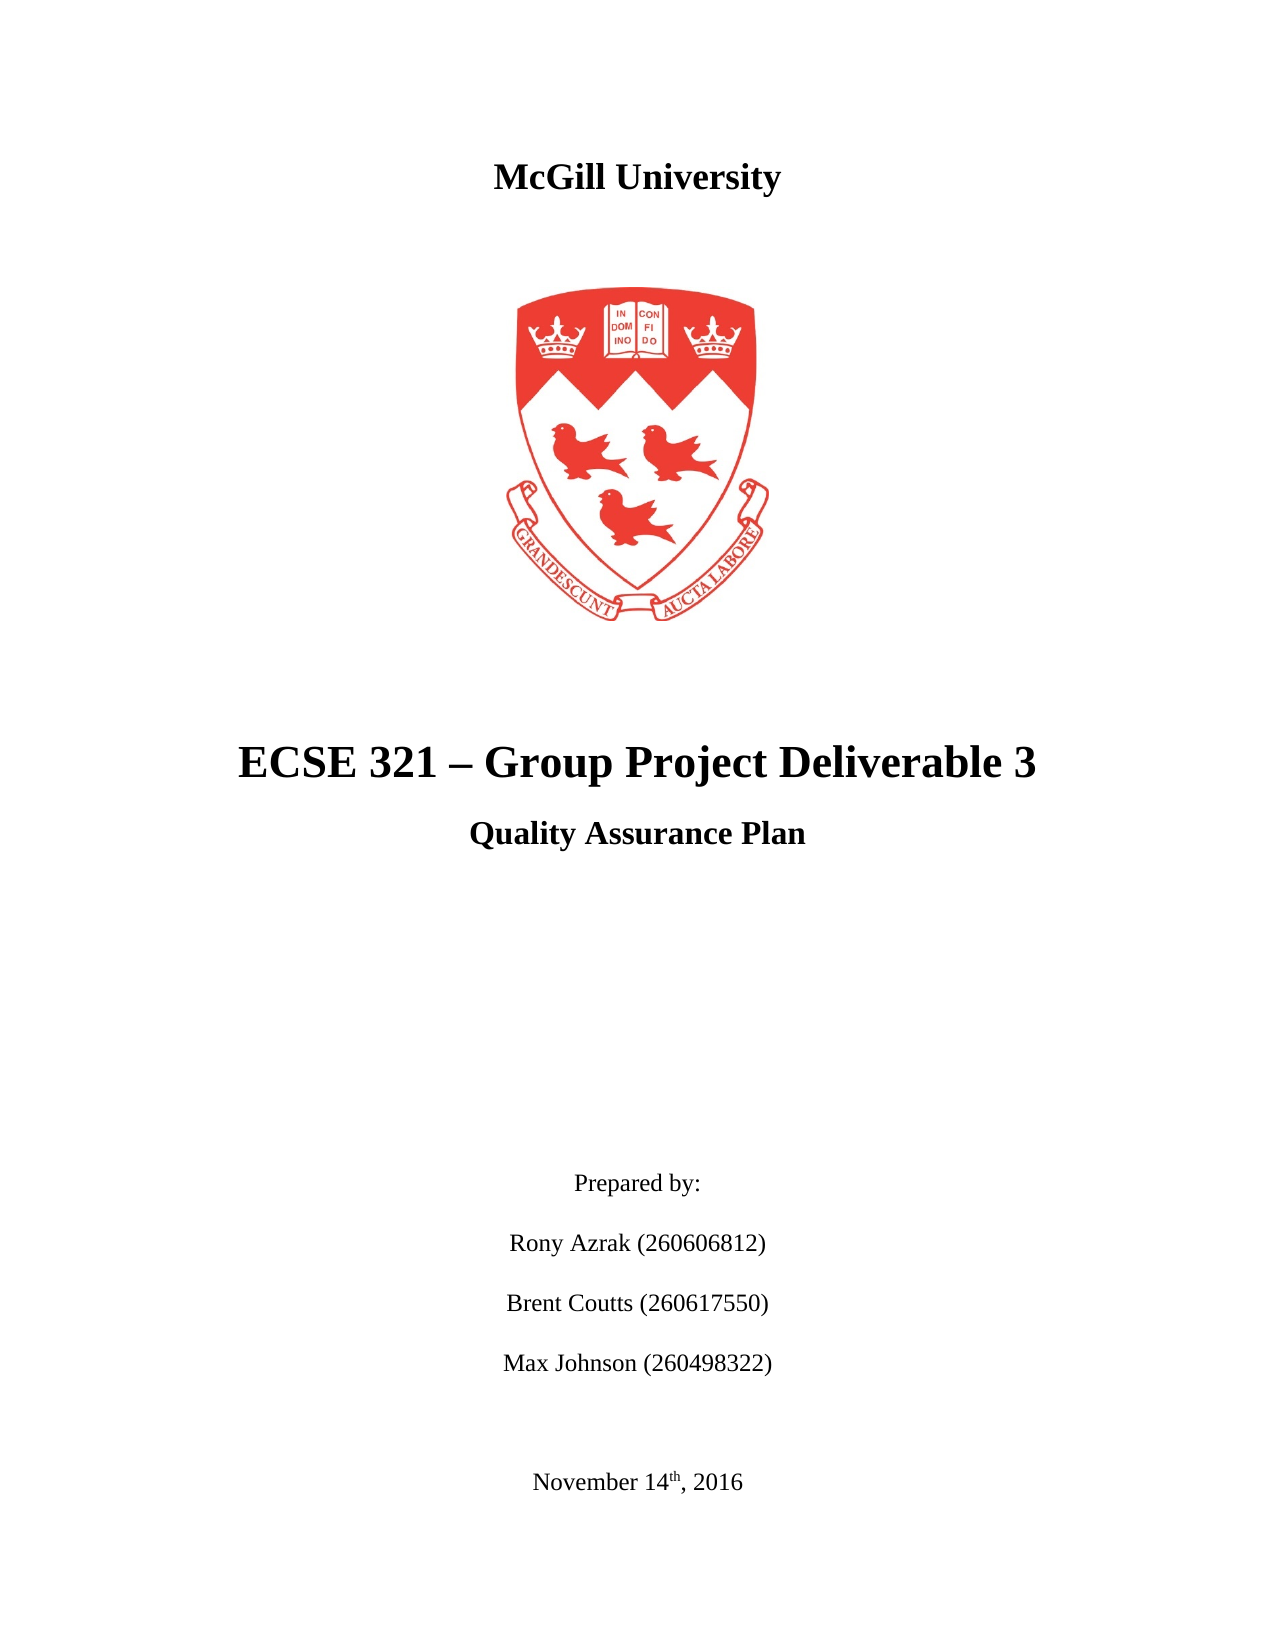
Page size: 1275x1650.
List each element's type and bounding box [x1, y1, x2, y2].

picture [506, 287, 769, 621]
